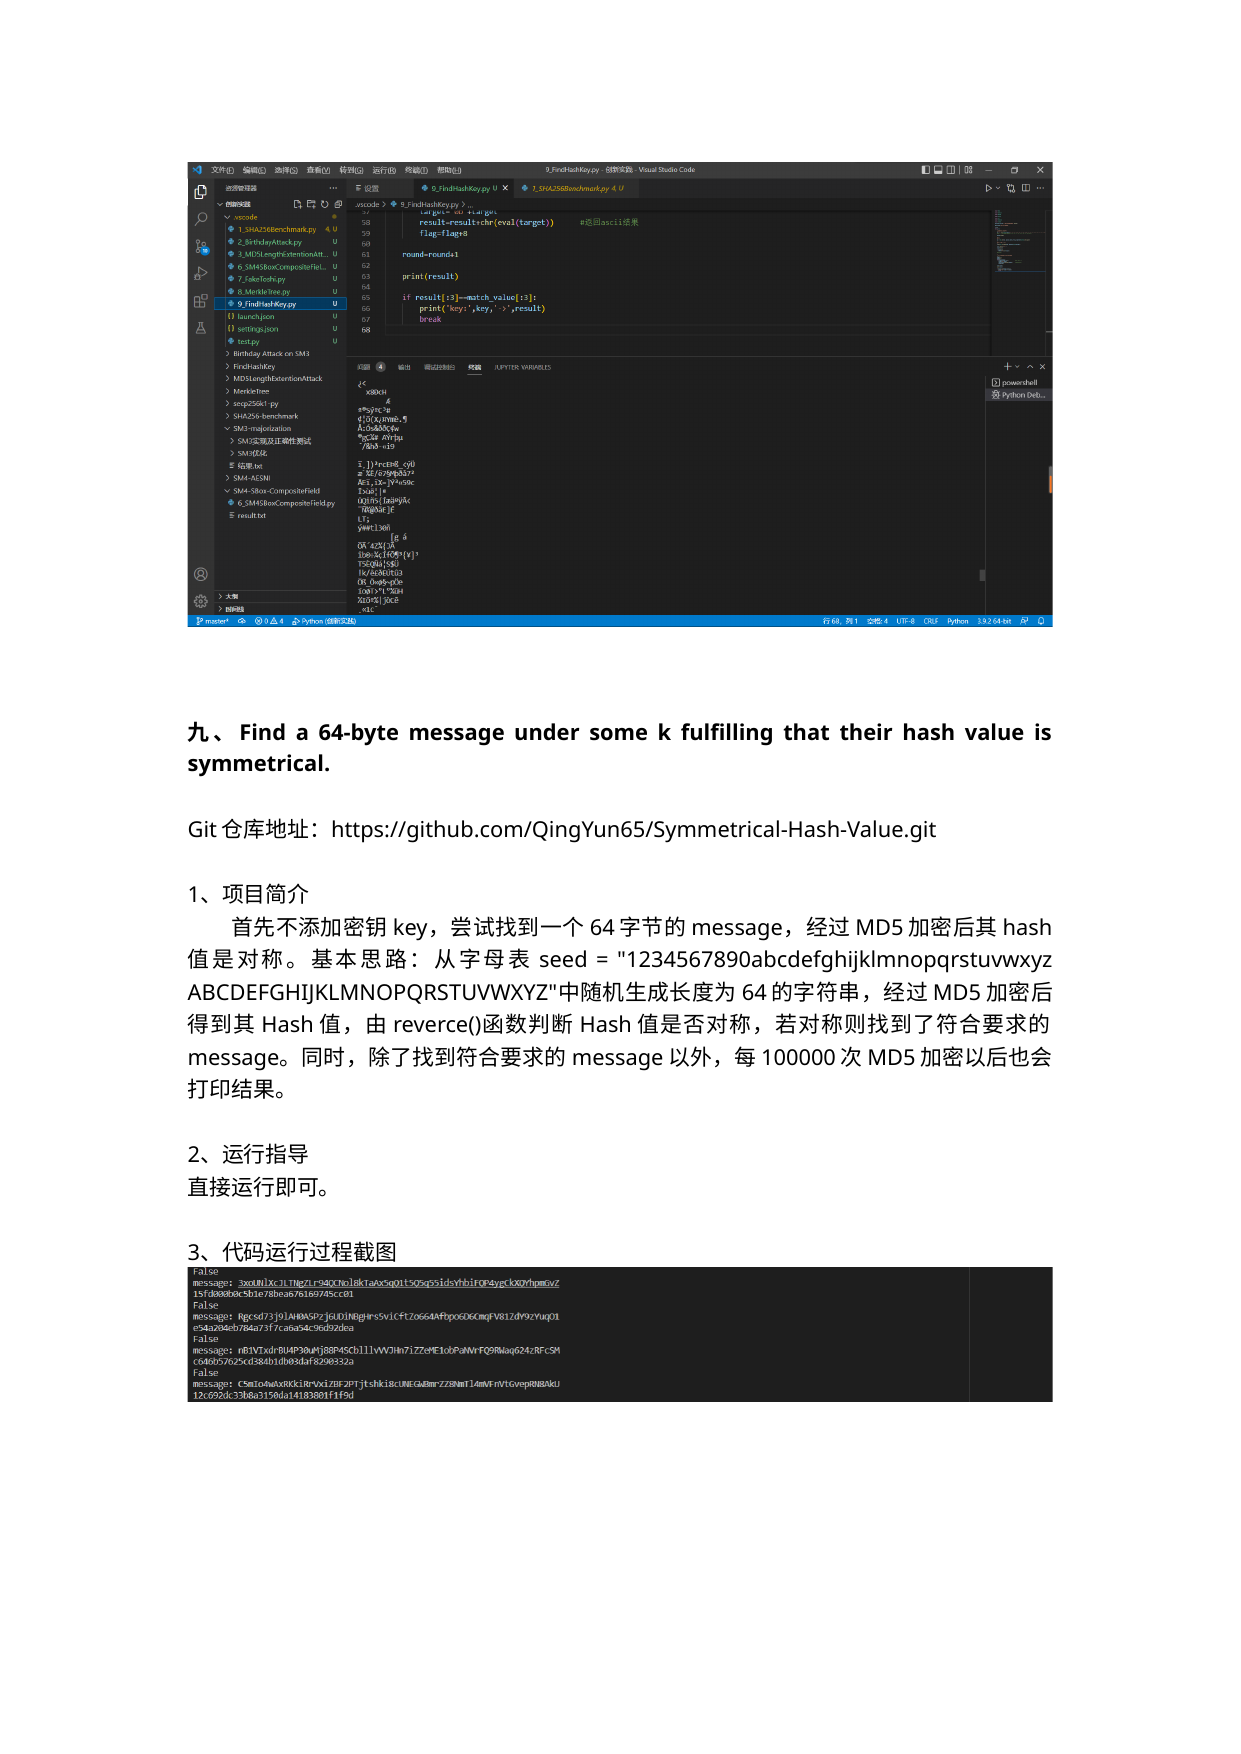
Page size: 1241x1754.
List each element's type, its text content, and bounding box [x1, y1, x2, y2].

text Git仓库地址：https://github.com/QingYun65/Symmetrical-Hash-Value.git [187, 812, 1053, 844]
picture [187, 162, 1053, 627]
picture [187, 1267, 1053, 1402]
text 1、项目简介 [187, 877, 1053, 909]
text 九、Find a 64-byte message under some k fulfilling that their hash value is symmetrical. [187, 714, 1053, 779]
text 首先不添加密钥key，尝试找到一个64字节的message，经过MD5加密后其hash值是对称。基本思路：从字母表seed = "1234567890abcdefghijklmnopqrstuvwxyz ABCDEFGHIJKLMNOPQRSTUVWXYZ"中随机生成长度为64的字符串，经过MD5加密后得到其Hash值，由reverce()函数判断Hash值是否对称，若对称则找到了符合要求的message。同时，除了找到符合要求的message以外，每100000次MD5加密以后也会打印结果。 [187, 909, 1053, 1104]
text 2、运行指导 [187, 1137, 1053, 1169]
text 直接运行即可。 [187, 1169, 1053, 1202]
text 3、代码运行过程截图 [187, 1234, 1053, 1267]
